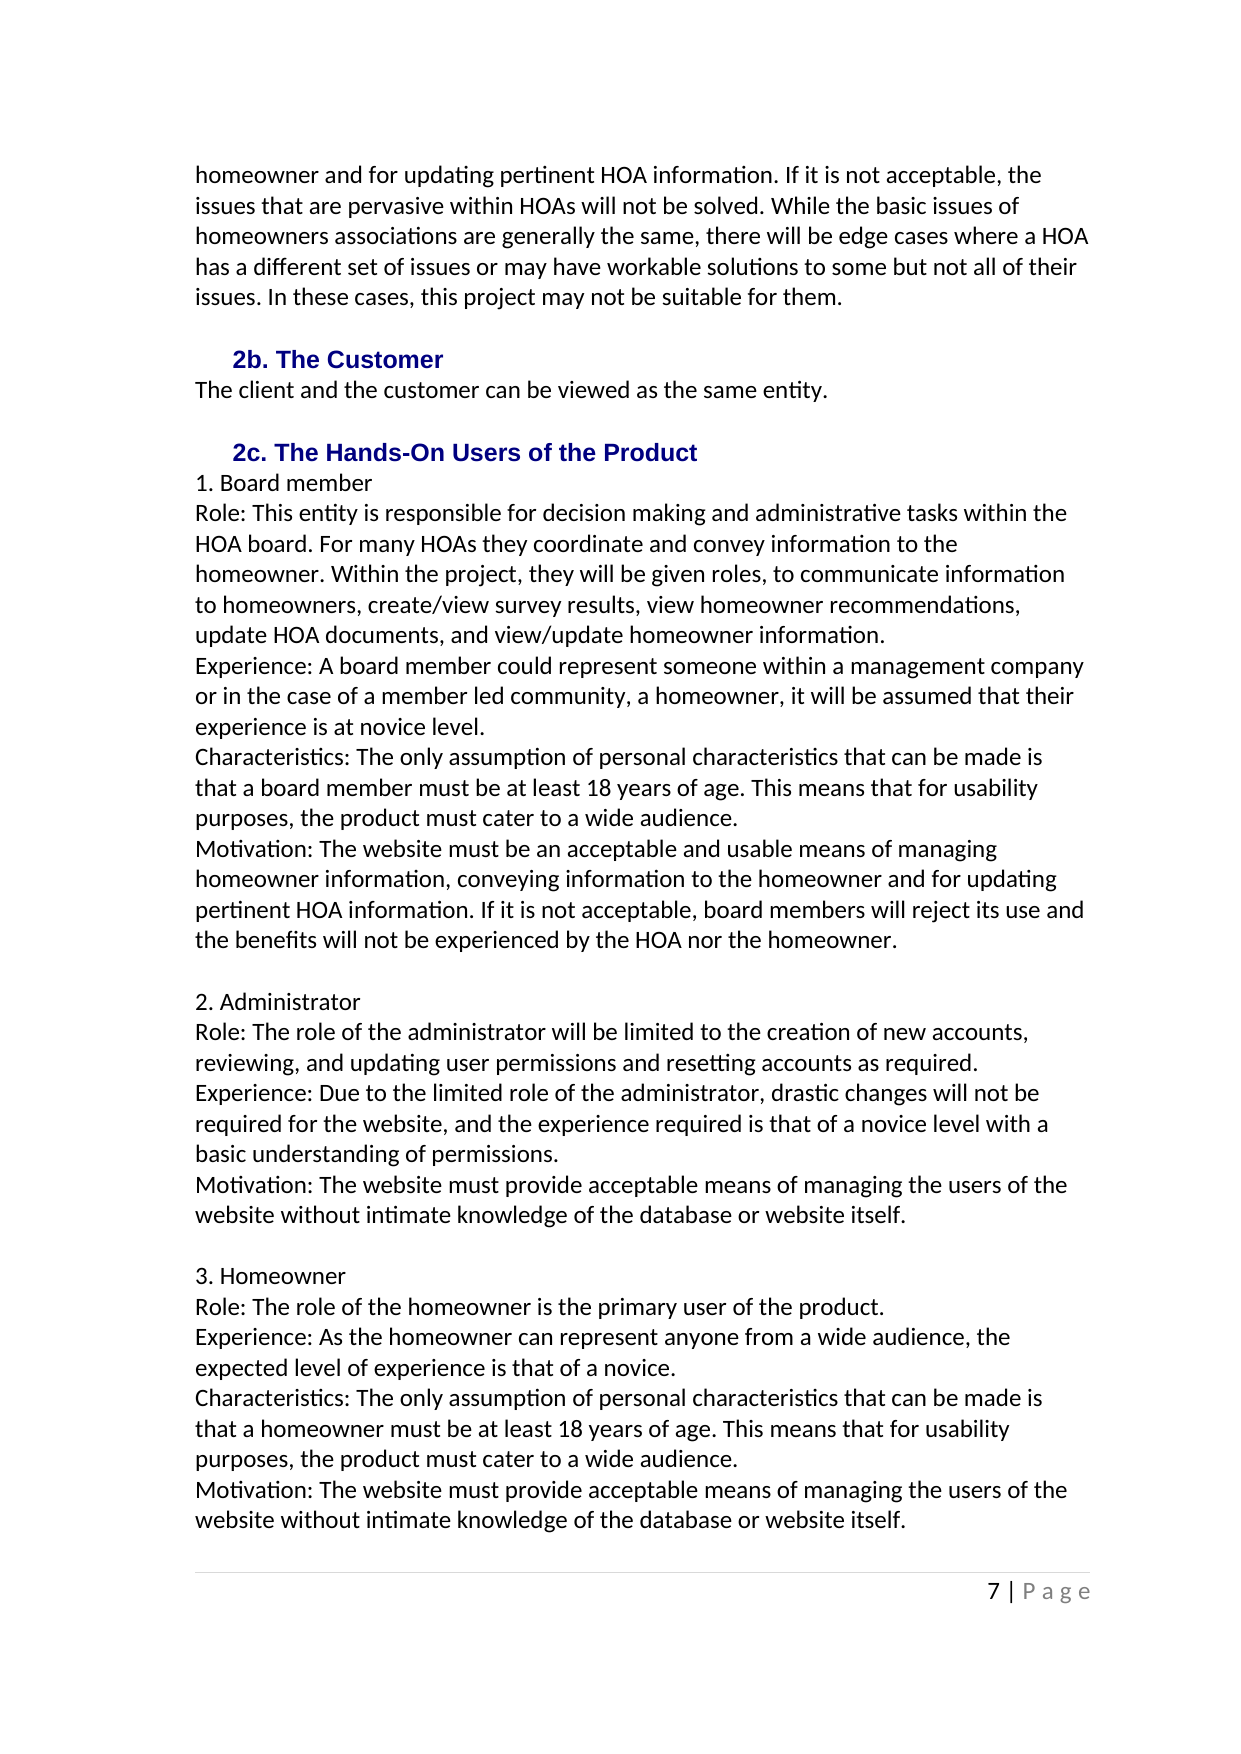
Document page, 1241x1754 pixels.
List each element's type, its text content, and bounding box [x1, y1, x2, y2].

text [195, 159, 1090, 312]
subtitle 2b. The Customer [232, 345, 1090, 374]
text 3. Homeowner [195, 1260, 1090, 1291]
text The client and the customer can be viewed as the same entity. [195, 374, 1090, 405]
text 2. Administrator [195, 986, 1090, 1016]
text Experience: A board member could represent someone within a management company or in the case of a member led community, a homeowner, it will be assumed that their experience is at novice level. [195, 650, 1090, 741]
text 1. Board member [195, 467, 1090, 497]
text Characteristics: The only assumption of personal characteristics that can be made is that a homeowner must be at least 18 years of age. This means that for usability purposes, the product must cater to a wide audience. [195, 1382, 1090, 1474]
text Experience: As the homeowner can represent anyone from a wide audience, the expected level of experience is that of a novice. [195, 1321, 1090, 1382]
text Experience: Due to the limited role of the administrator, drastic changes will not be required for the website, and the experience required is that of a novice level with a basic understanding of permissions. [195, 1077, 1090, 1169]
text Role: The role of the administrator will be limited to the creation of new accounts, reviewing, and updating user permissions and resetting accounts as required. [195, 1016, 1090, 1077]
text Motivation: The website must provide acceptable means of managing the users of the website without intimate knowledge of the database or website itself. [195, 1169, 1090, 1230]
text Characteristics: The only assumption of personal characteristics that can be made is that a board member must be at least 18 years of age. This means that for usability purposes, the product must cater to a wide audience. [195, 741, 1090, 833]
text Role: This entity is responsible for decision making and administrative tasks within the HOA board. For many HOAs they coordinate and convey information to the homeowner. Within the project, they will be given roles, to communicate information to homeowners, create/view survey results, view homeowner recommendations, update HOA documents, and view/update homeowner information. [195, 497, 1090, 650]
subtitle 2c. The Hands-On Users of the Product [232, 438, 1090, 467]
text Role: The role of the homeowner is the primary user of the product. [195, 1291, 1090, 1321]
text Motivation: The website must provide acceptable means of managing the users of the website without intimate knowledge of the database or website itself. [195, 1474, 1090, 1535]
text Motivation: The website must be an acceptable and usable means of managing homeowner information, conveying information to the homeowner and for updating pertinent HOA information. If it is not acceptable, board members will reject its use and the benefits will not be experienced by the HOA nor the homeowner. [195, 833, 1090, 955]
